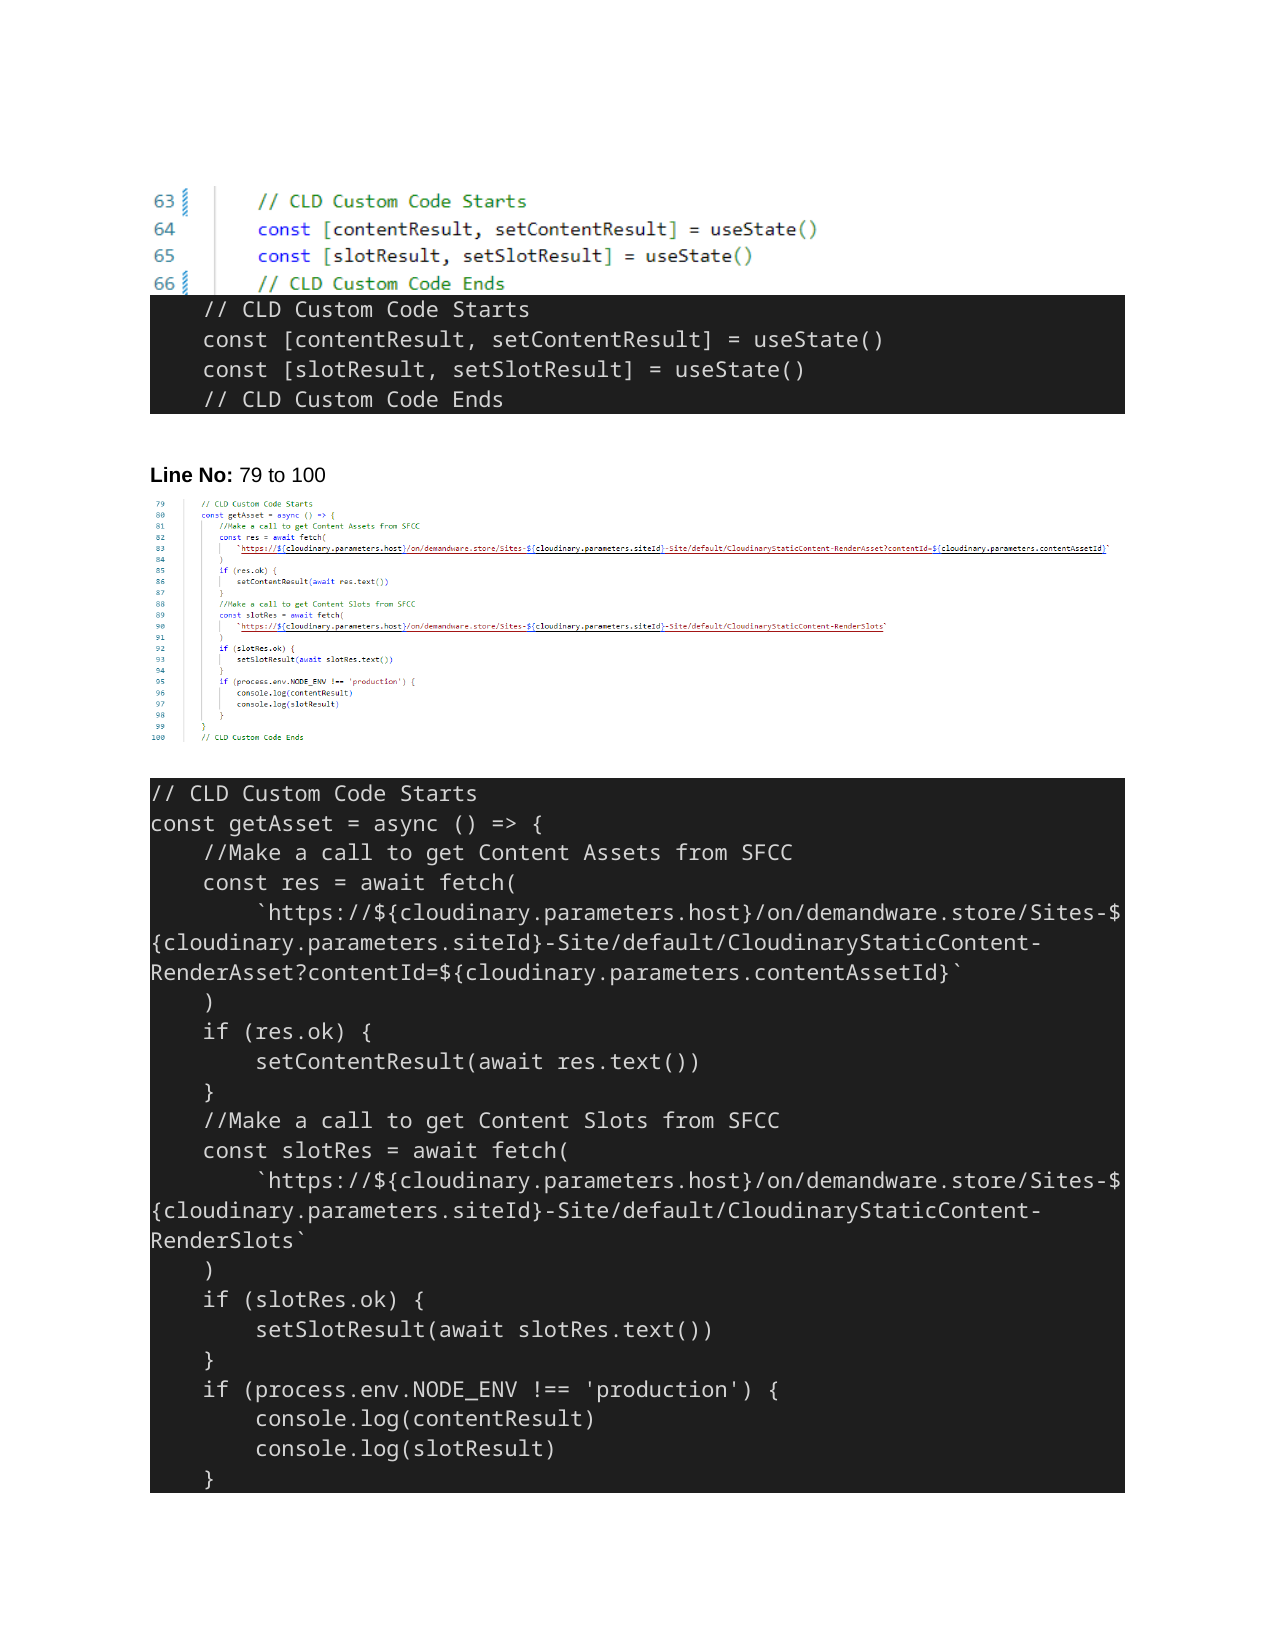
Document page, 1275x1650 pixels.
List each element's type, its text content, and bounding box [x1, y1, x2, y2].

text `https://${cloudinary.parameters.host}/on/demandware.store/Sites-${cloudinary.parameters.siteId}-Site/default/CloudinaryStaticContent-RenderSlots` [150, 1165, 1125, 1254]
text // CLD Custom Code Ends [150, 384, 1125, 414]
text // CLD Custom Code Starts [150, 295, 1125, 324]
text // CLD Custom Code Starts [150, 778, 1125, 808]
text Line No: 79 to 100 [150, 463, 1125, 487]
text //Make a call to get Content Slots from SFCC [150, 1106, 1125, 1135]
text const res = await fetch( [150, 867, 1125, 897]
text const [contentResult, setContentResult] = useState() [150, 324, 1125, 354]
text } [150, 1076, 1125, 1106]
picture [150, 186, 1125, 295]
text if (process.env.NODE_ENV !== 'production') { [150, 1374, 1125, 1403]
text const getAsset = async () => { [150, 808, 1125, 837]
text if (slotRes.ok) { [150, 1284, 1125, 1314]
text console.log(contentResult) [150, 1403, 1125, 1433]
text ) [150, 1254, 1125, 1284]
text setSlotResult(await slotRes.text()) [150, 1314, 1125, 1344]
text //Make a call to get Content Assets from SFCC [150, 837, 1125, 867]
text } [150, 1344, 1125, 1374]
text const [slotResult, setSlotResult] = useState() [150, 354, 1125, 384]
text setContentResult(await res.text()) [150, 1046, 1125, 1076]
text } [150, 1463, 1125, 1493]
text console.log(slotResult) [150, 1433, 1125, 1463]
text if (res.ok) { [150, 1016, 1125, 1046]
text ) [150, 986, 1125, 1016]
text `https://${cloudinary.parameters.host}/on/demandware.store/Sites-${cloudinary.parameters.siteId}-Site/default/CloudinaryStaticContent-RenderAsset?contentId=${cloudinary.parameters.contentAssetId}` [150, 897, 1125, 986]
picture [150, 499, 1125, 742]
text const slotRes = await fetch( [150, 1135, 1125, 1165]
